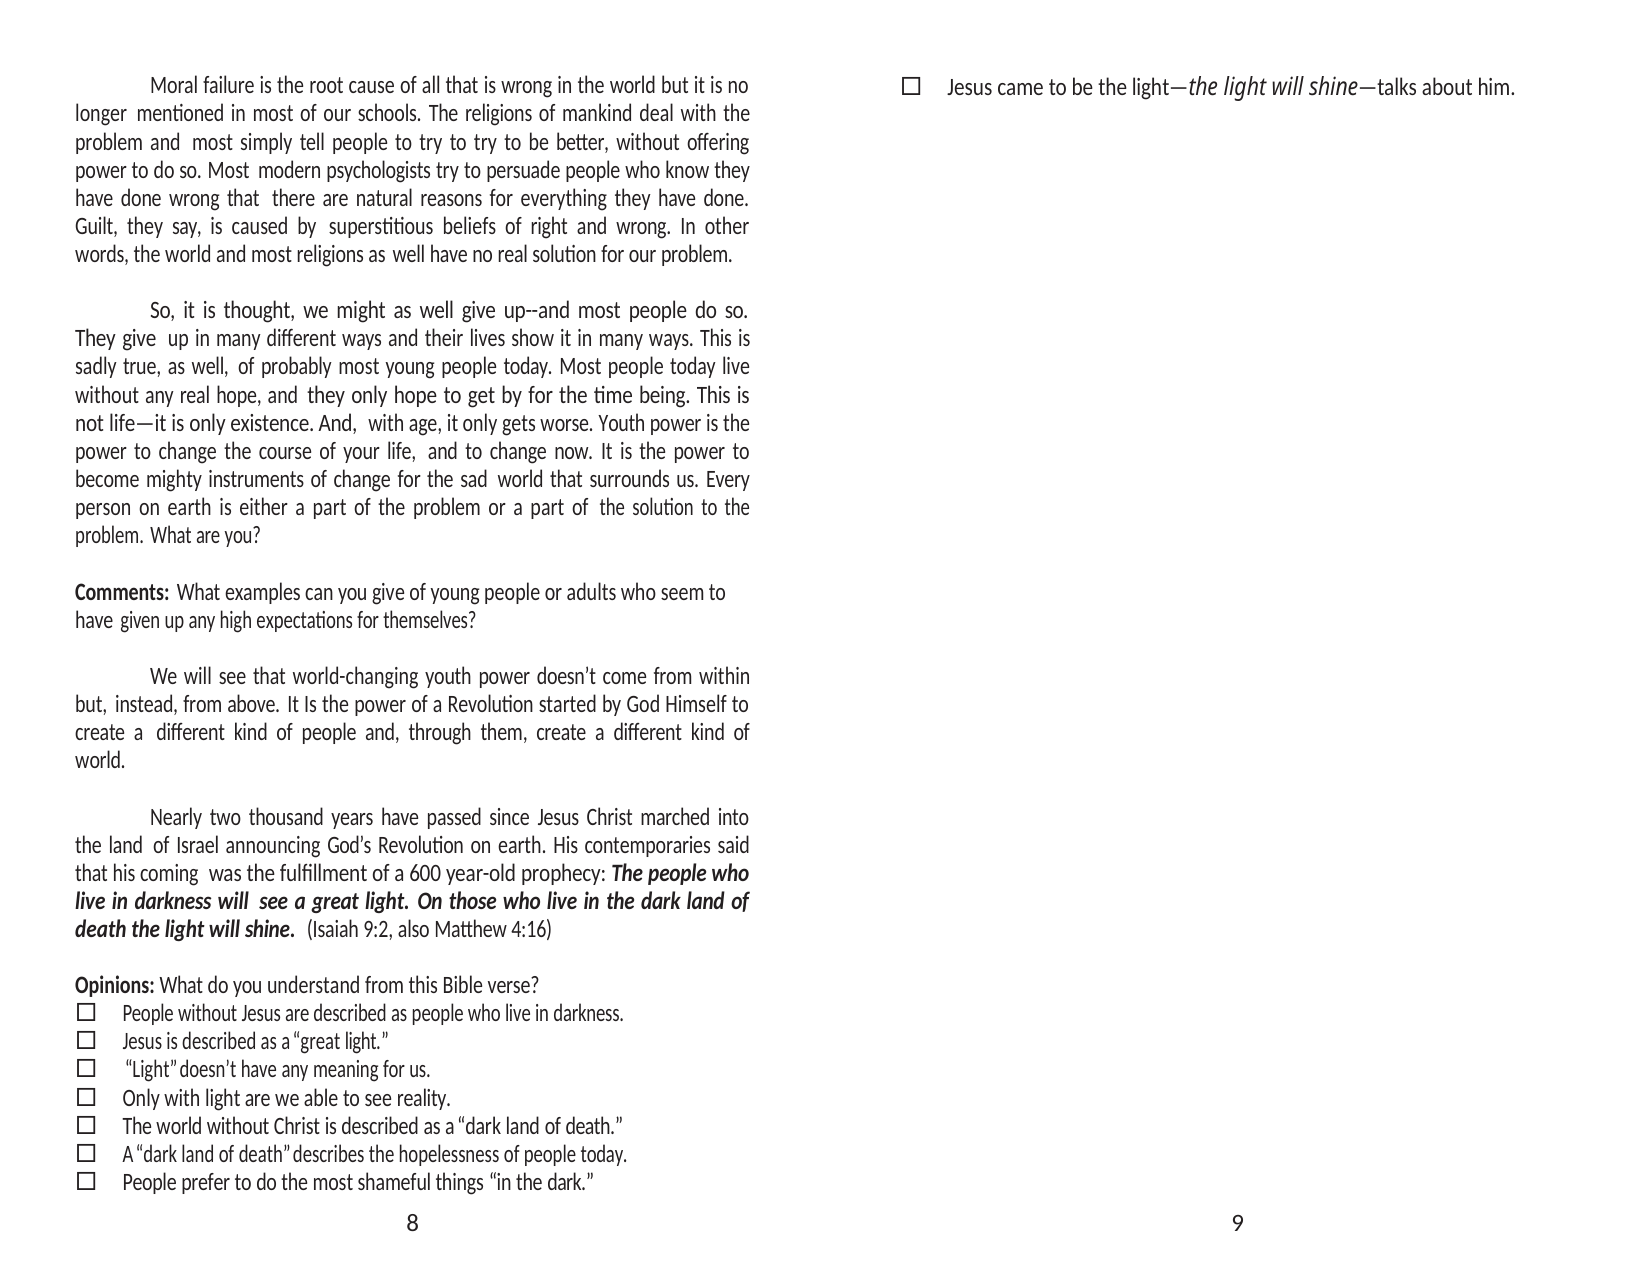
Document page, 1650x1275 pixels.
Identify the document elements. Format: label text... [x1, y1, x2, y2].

text So, it is thought, we might as well give up--and most people do so. They give up in many different ways and their lives show it in many ways. This is sadly true, as well, of probably most young people today. Most people today live without any real hope, and they only hope to get by for the time being. This is not life—it is only existence. And, with age, it only gets worse. Youth power is the power to change the course of your life, and to change now. It is the power to become mighty instruments of change for the sad world that surrounds us. Every person on earth is either a part of the problem or a part of the solution to the problem. What are you? [75, 296, 750, 549]
list People prefer to do the most shameful things “in the dark.” [75, 1168, 750, 1197]
text Moral failure is the root cause of all that is wrong in the world but it is no longer mentioned in most of our schools. The religions of mankind deal with the problem and most simply tell people to try to try to be better, without offering power to do so. Most modern psychologists try to persuade people who know they have done wrong that there are natural reasons for everything they have done. Guilt, they say, is caused by superstitious beliefs of right and wrong. In other words, the world and most religions as well have no real solution for our problem. [75, 71, 750, 268]
list Jesus is described as a“great light.” [75, 1027, 750, 1055]
list People without Jesus are described as people who live in darkness. [75, 999, 750, 1027]
list The world without Christ is described as a“dark land of death.” [75, 1112, 750, 1140]
list “Light”doesn’t have any meaning for us. [75, 1055, 750, 1083]
text Comments: What examples can you give of young people or adults who seem to have given up any high expectations for themselves? [75, 577, 750, 634]
text We will see that world-changing youth power doesn’t come from within but, instead, from above. It Is the power of a Revolution started by God Himself to create a different kind of people and, through them, create a different kind of world. [75, 662, 750, 774]
list Jesus came to be the light—the light will shine—talks about him. [900, 71, 1587, 101]
list A“dark land of death”describes the hopelessness of people today. [75, 1140, 750, 1168]
text Nearly two thousand years have passed since Jesus Christ marched into the land of Israel announcing God’s Revolution on earth. His contemporaries said that his coming was the fulfillment of a 600 year-old prophecy: The people who live in darkness will see a great light. On those who live in the dark land of death the light will shine. (Isaiah 9:2, also Matthew 4:16) [75, 802, 750, 943]
list Only with light are we able to see reality. [75, 1083, 750, 1112]
text Opinions: What do you understand from this Bible verse? [75, 970, 750, 999]
